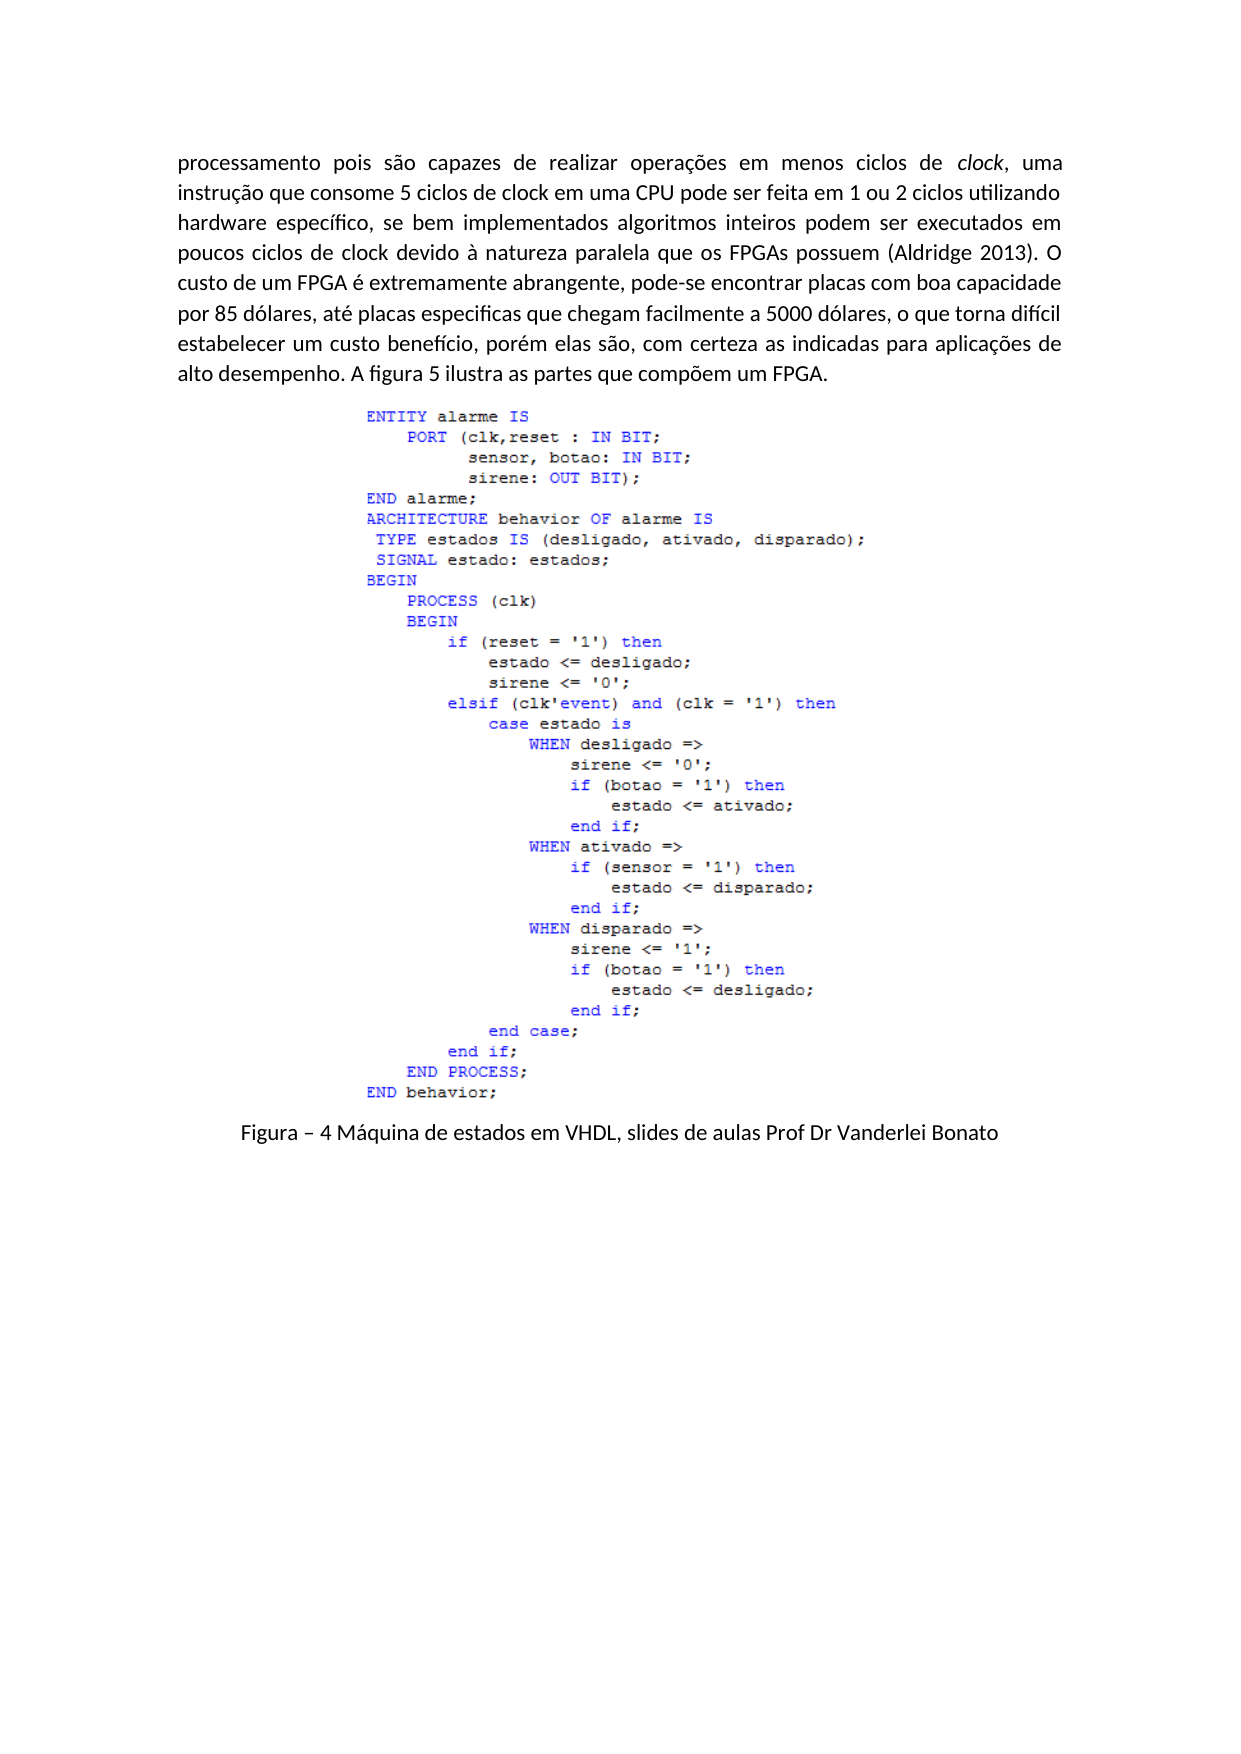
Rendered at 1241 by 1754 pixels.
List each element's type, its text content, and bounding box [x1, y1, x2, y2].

picture [367, 406, 873, 1100]
text Figura – 4 Máquina de estados em VHDL, slides de aulas Prof Dr Vanderlei Bonato [177, 1118, 1063, 1146]
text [177, 148, 1063, 387]
